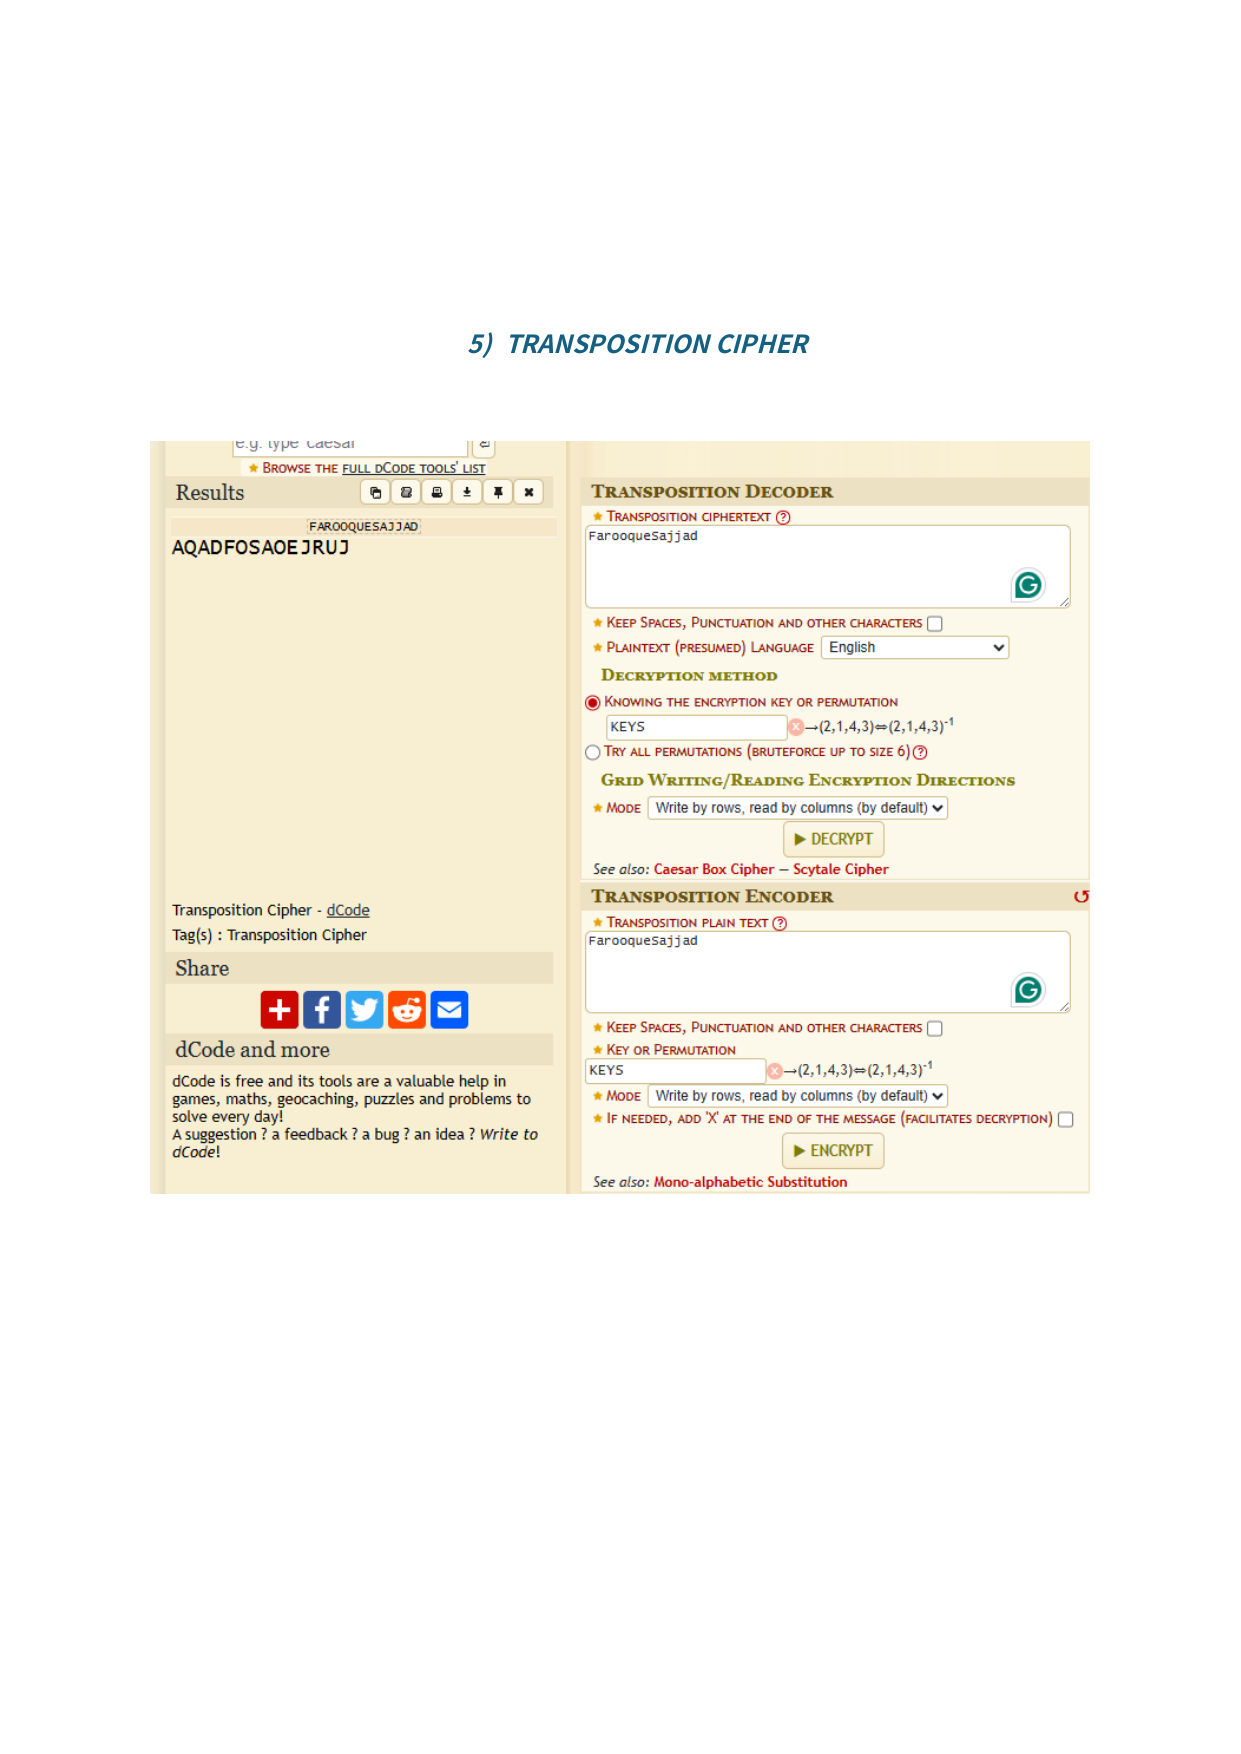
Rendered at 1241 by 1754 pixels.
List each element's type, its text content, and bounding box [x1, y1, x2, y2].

picture [150, 441, 1091, 1194]
list TRANSPOSITION CIPHER [187, 325, 1090, 361]
